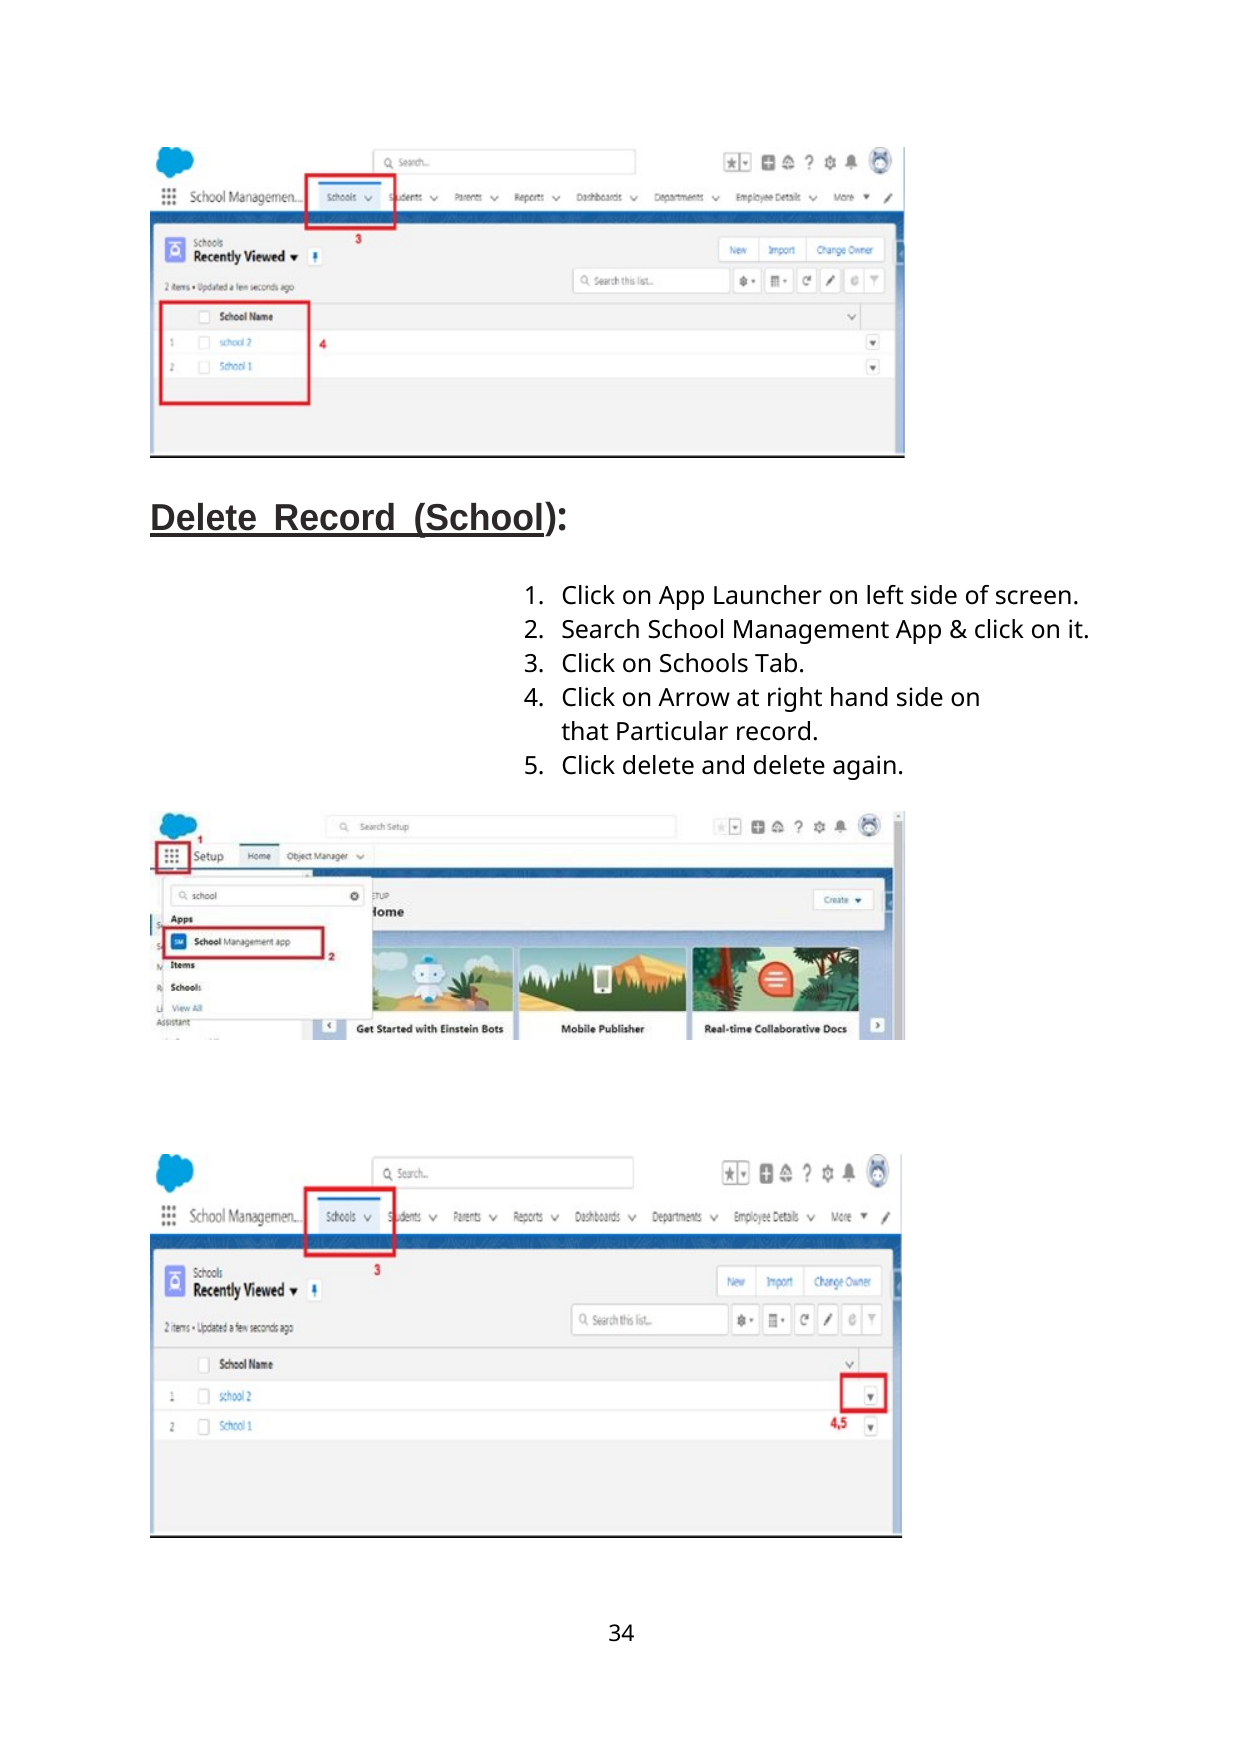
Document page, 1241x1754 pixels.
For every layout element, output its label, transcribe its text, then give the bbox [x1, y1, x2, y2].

list Search School Management App & click on it. [523, 612, 1103, 646]
picture [150, 811, 906, 1040]
subtitle Delete Record (School): [150, 488, 1103, 542]
list Click on Schools Tab. [523, 646, 1103, 680]
picture [150, 147, 905, 458]
picture [150, 1154, 903, 1538]
list Click on Arrow at right hand side on that Particular record. [523, 680, 1004, 748]
list Click on App Launcher on left side of screen. [523, 577, 1103, 612]
list Click delete and delete again. [523, 748, 1103, 782]
